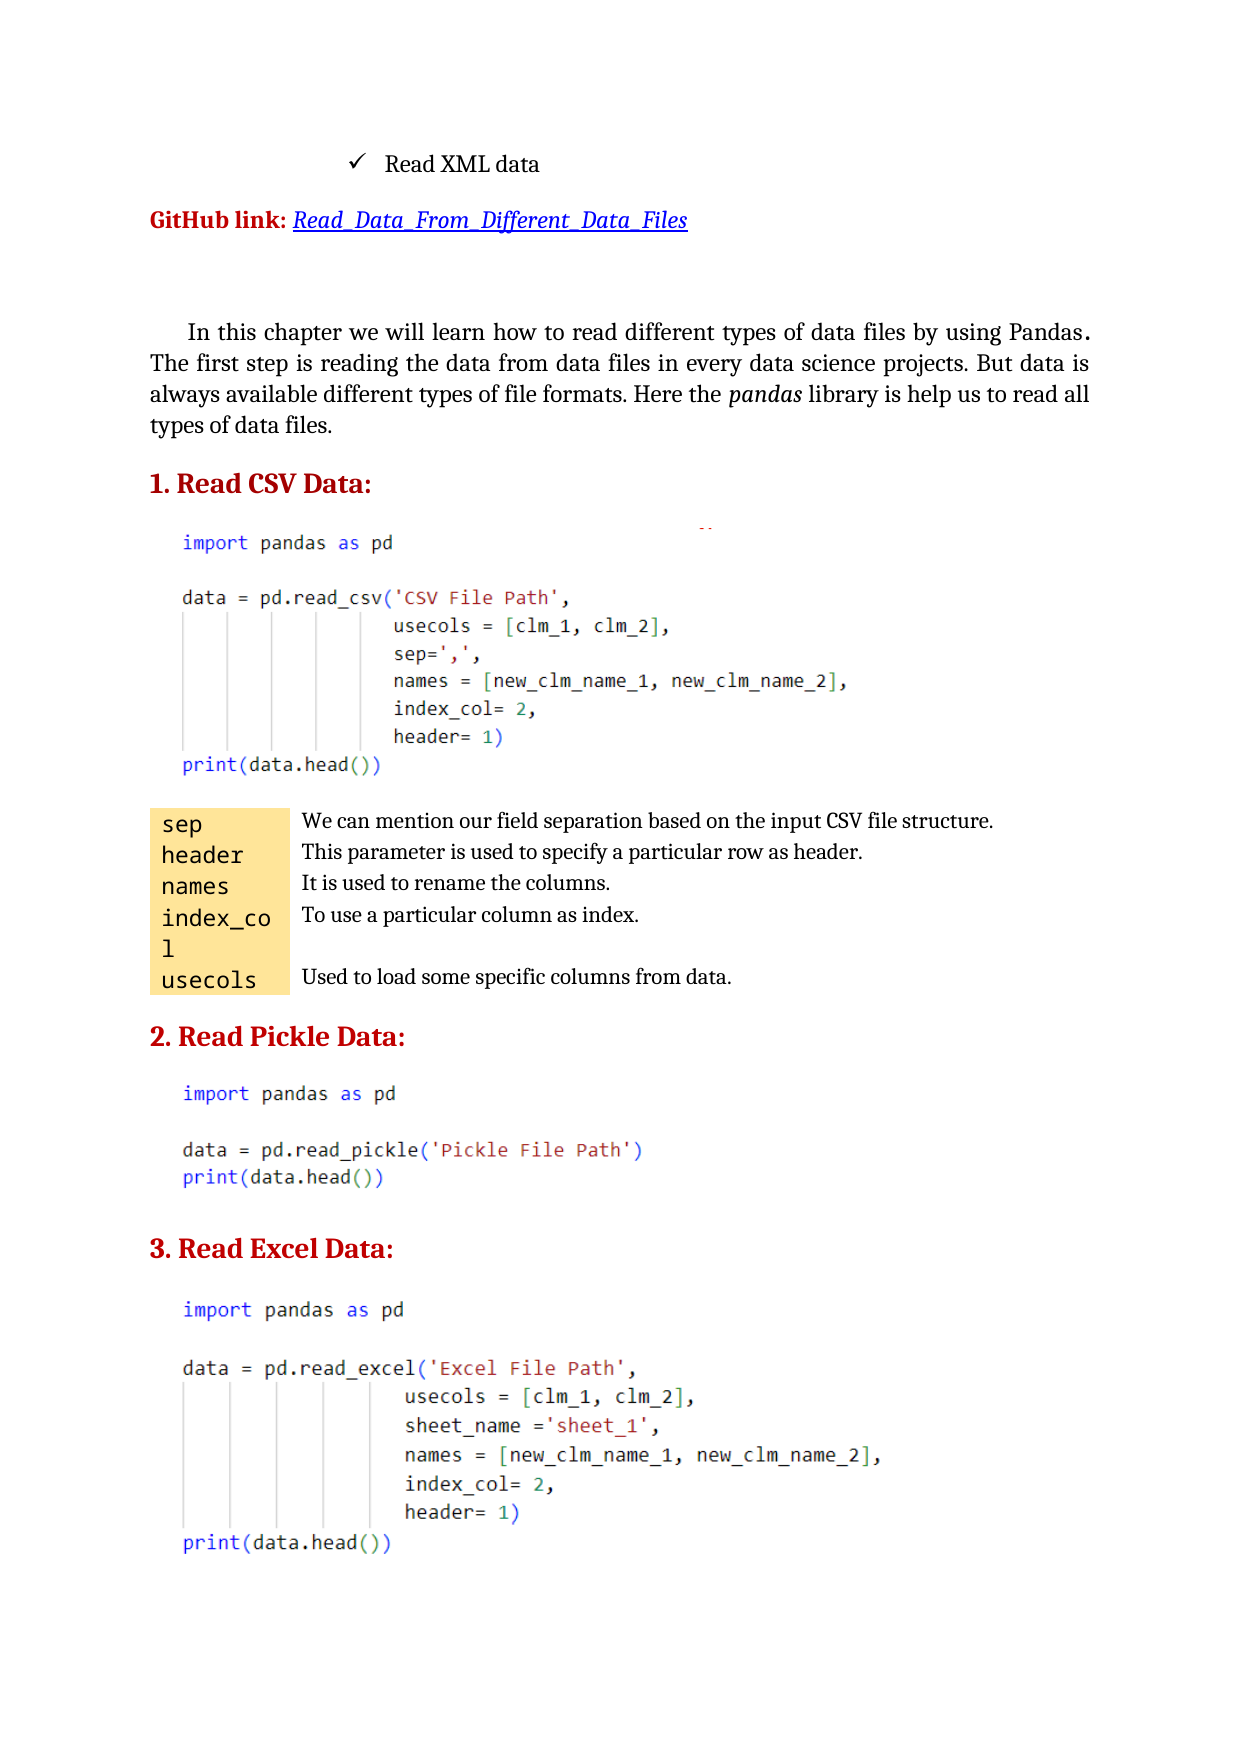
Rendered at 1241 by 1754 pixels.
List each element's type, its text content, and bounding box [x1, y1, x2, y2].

list Read XML data [347, 150, 1090, 179]
text 1. Read CSV Data: [150, 467, 1090, 501]
picture [150, 528, 850, 789]
picture [150, 1081, 654, 1205]
text GitHub link: Read_Data_From_Different_Data_Files [150, 206, 1090, 235]
table_cell This parameter is used to specify a particular row as header. [290, 839, 1031, 870]
picture [150, 1293, 889, 1568]
table_cell Used to load some specific columns from data. [290, 964, 1031, 995]
table_cell index_col [150, 901, 290, 964]
table_cell To use a particular column as index. [290, 901, 1031, 964]
table_header We can mention our field separation based on the input CSV file structure. [290, 808, 1031, 839]
text In this chapter we will learn how to read different types of data files by using Pandas. The first step is reading the data from data files in every data science projects. But data is always available different types of file formats. Here the pandas library is help us to read all types of data files. [150, 318, 1090, 440]
table_header sep [150, 808, 290, 839]
table_cell header [150, 839, 290, 870]
table_cell usecols [150, 964, 290, 995]
text 3. Read Excel Data: [150, 1232, 1090, 1265]
table_cell It is used to rename the columns. [290, 870, 1031, 901]
table_cell names [150, 870, 290, 901]
text 2. Read Pickle Data: [150, 1020, 1090, 1054]
